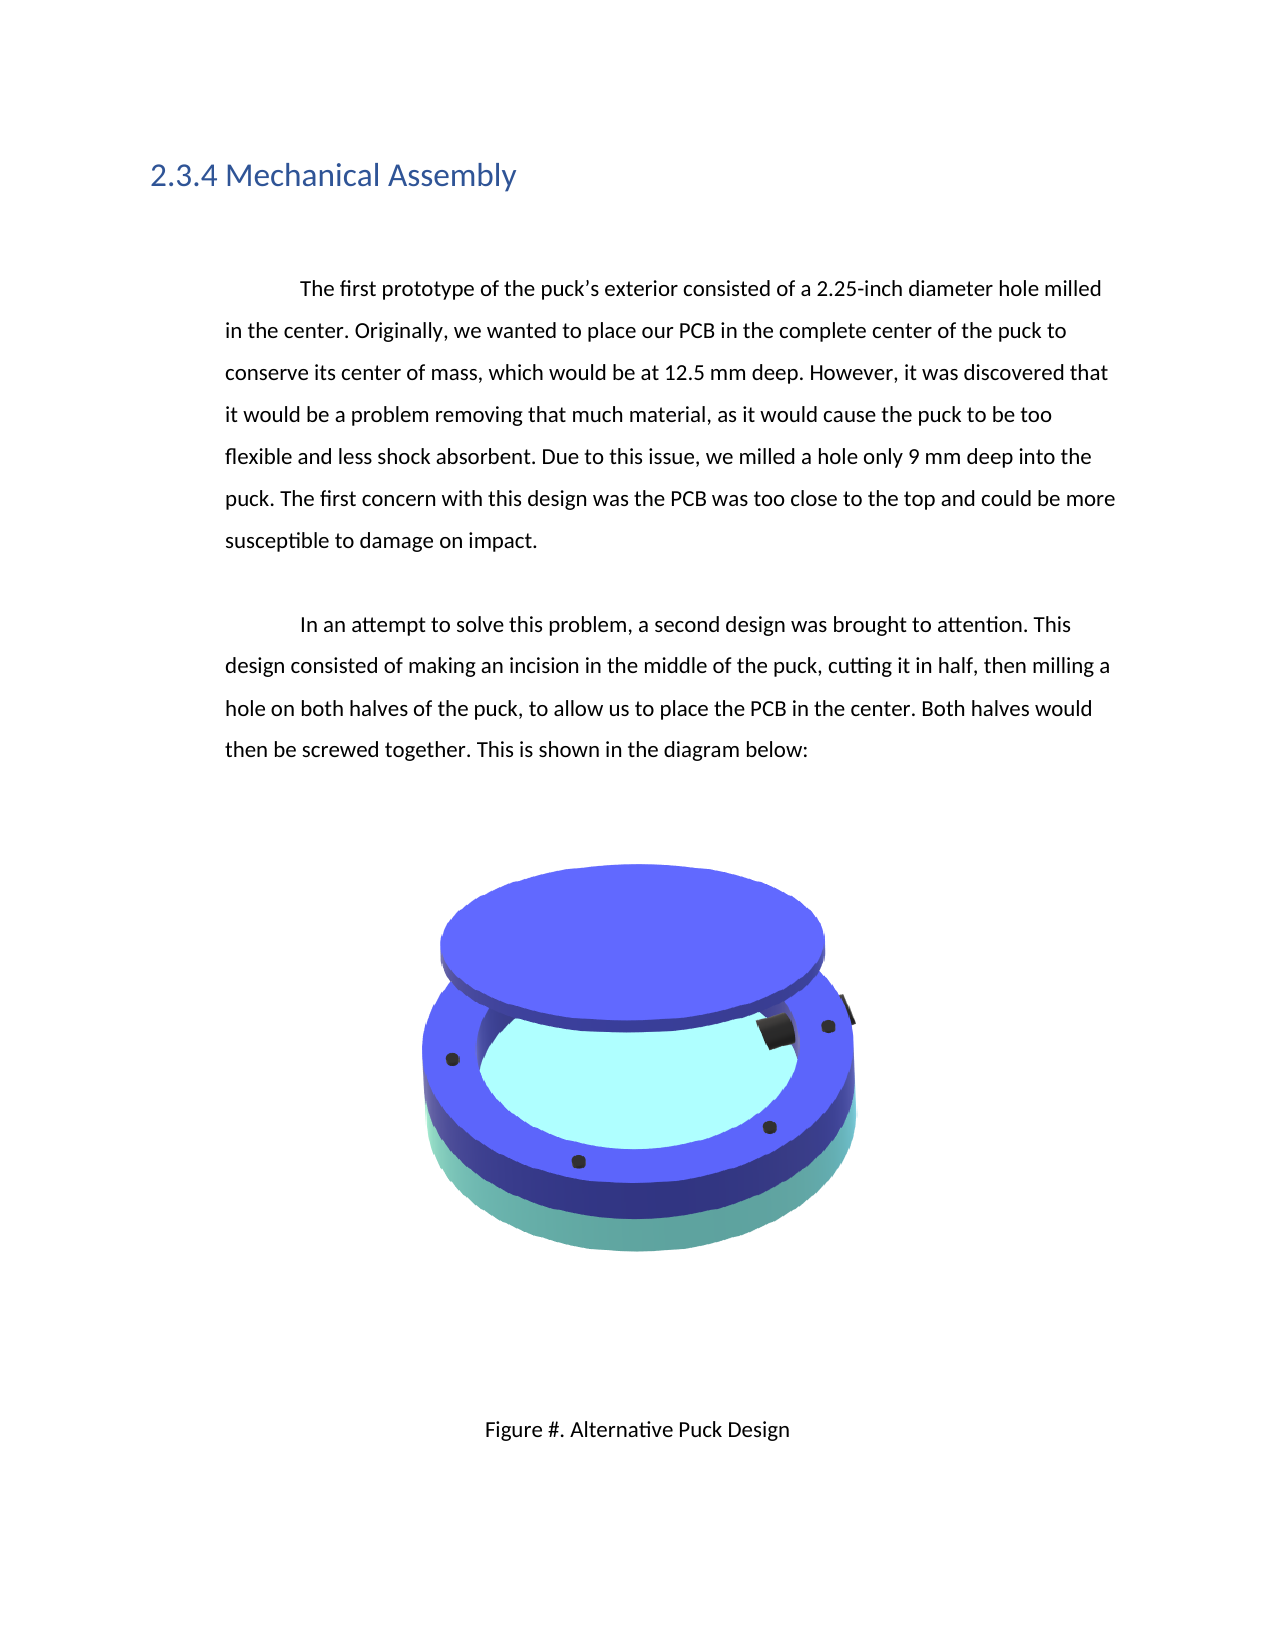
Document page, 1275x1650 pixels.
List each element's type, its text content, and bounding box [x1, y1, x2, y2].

text Figure #. Alternative Puck Design [150, 1415, 1125, 1443]
text In an attempt to solve this problem, a second design was brought to attention. This design consisted of making an incision in the middle of the puck, cutting it in half, then milling a hole on both halves of the puck, to allow us to place the PCB in the center. Both halves would then be screwed together. This is shown in the diagram below: [225, 610, 1125, 764]
picture [408, 863, 867, 1272]
subtitle 2.3.4 Mechanical Assembly [150, 154, 1125, 195]
text The first prototype of the puck’s exterior consisted of a 2.25-inch diameter hole milled in the center. Originally, we wanted to place our PCB in the complete center of the puck to conserve its center of mass, which would be at 12.5 mm deep. However, it was discovered that it would be a problem removing that much material, as it would cause the puck to be too flexible and less shock absorbent. Due to this issue, we milled a hole only 9 mm deep into the puck. The first concern with this design was the PCB was too close to the top and could be more susceptible to damage on impact. [225, 274, 1125, 554]
